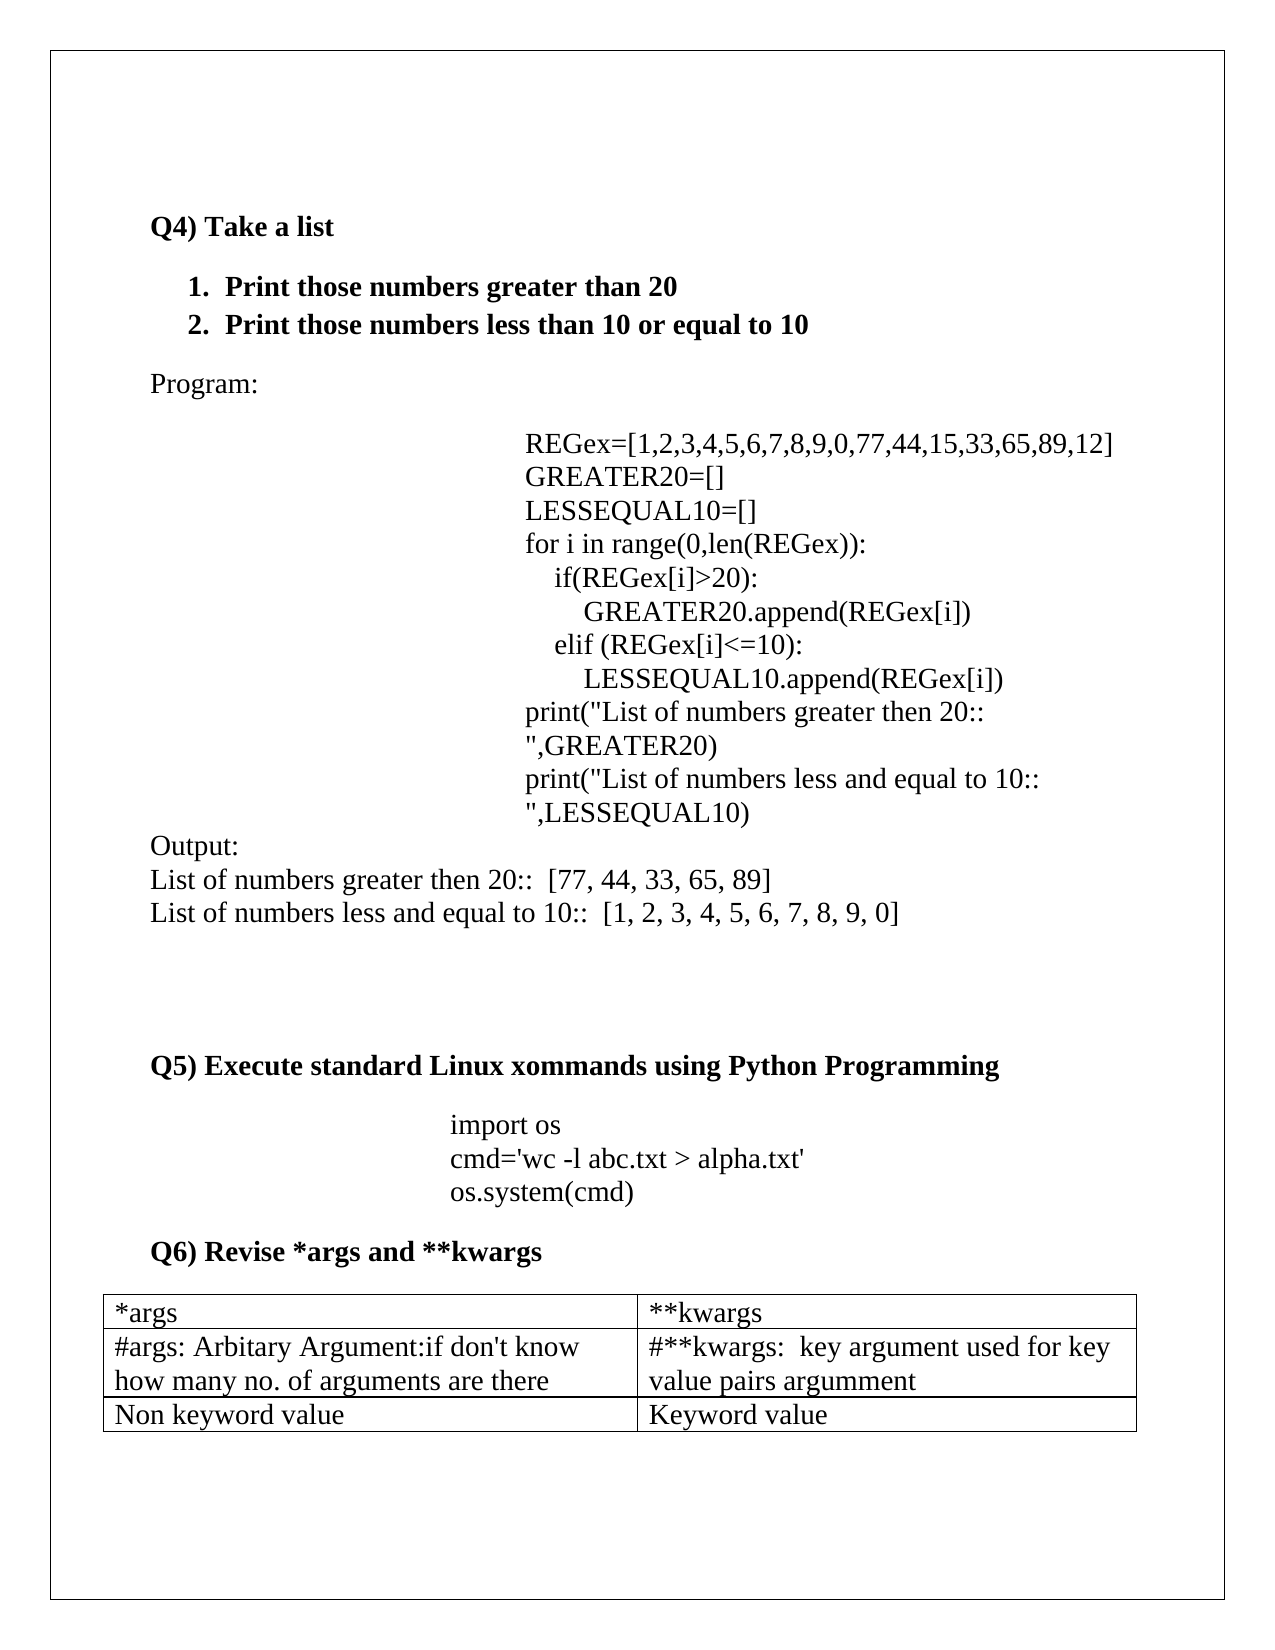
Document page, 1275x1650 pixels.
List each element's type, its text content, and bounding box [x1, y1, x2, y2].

text print("List of numbers less and equal to 10:: ",LESSEQUAL10) [525, 761, 1125, 828]
text if(REGex[i]>20): [525, 560, 1125, 594]
text Output: [150, 828, 1125, 862]
text Q4) Take a list [150, 209, 1125, 243]
text GREATER20.append(REGex[i]) [525, 594, 1125, 627]
text List of numbers less and equal to 10:: [1, 2, 3, 4, 5, 6, 7, 8, 9, 0] [150, 896, 1125, 929]
table_cell #args: Arbitary Argument:if don't know how many no. of arguments are there [104, 1329, 637, 1396]
text GREATER20=[] [525, 459, 1125, 493]
table_cell Non keyword value [104, 1398, 637, 1431]
text Program: [150, 367, 1125, 400]
text print("List of numbers greater then 20:: ",GREATER20) [525, 694, 1125, 761]
text LESSEQUAL10=[] [525, 493, 1125, 527]
list Print those numbers greater than 20 [187, 269, 1125, 302]
text List of numbers greater then 20:: [77, 44, 33, 65, 89] [150, 862, 1125, 896]
table_header *args [104, 1295, 637, 1328]
text REGex=[1,2,3,4,5,6,7,8,9,0,77,44,15,33,65,89,12] [525, 426, 1125, 459]
text os.system(cmd) [450, 1174, 1125, 1208]
table_header **kwargs [638, 1295, 1136, 1328]
text elif (REGex[i]<=10): [525, 627, 1125, 661]
text cmd='wc -l abc.txt > alpha.txt' [450, 1141, 1125, 1174]
text Q5) Execute standard Linux xommands using Python Programming [150, 1048, 1125, 1081]
table_cell Keyword value [638, 1398, 1136, 1431]
text import os [450, 1107, 1125, 1141]
text LESSEQUAL10.append(REGex[i]) [525, 661, 1125, 694]
table_cell #**kwargs: key argument used for key value pairs argumment [638, 1329, 1136, 1396]
text Q6) Revise *args and **kwargs [150, 1234, 1125, 1268]
text for i in range(0,len(REGex)): [525, 527, 1125, 560]
list Print those numbers less than 10 or equal to 10 [187, 307, 1125, 341]
